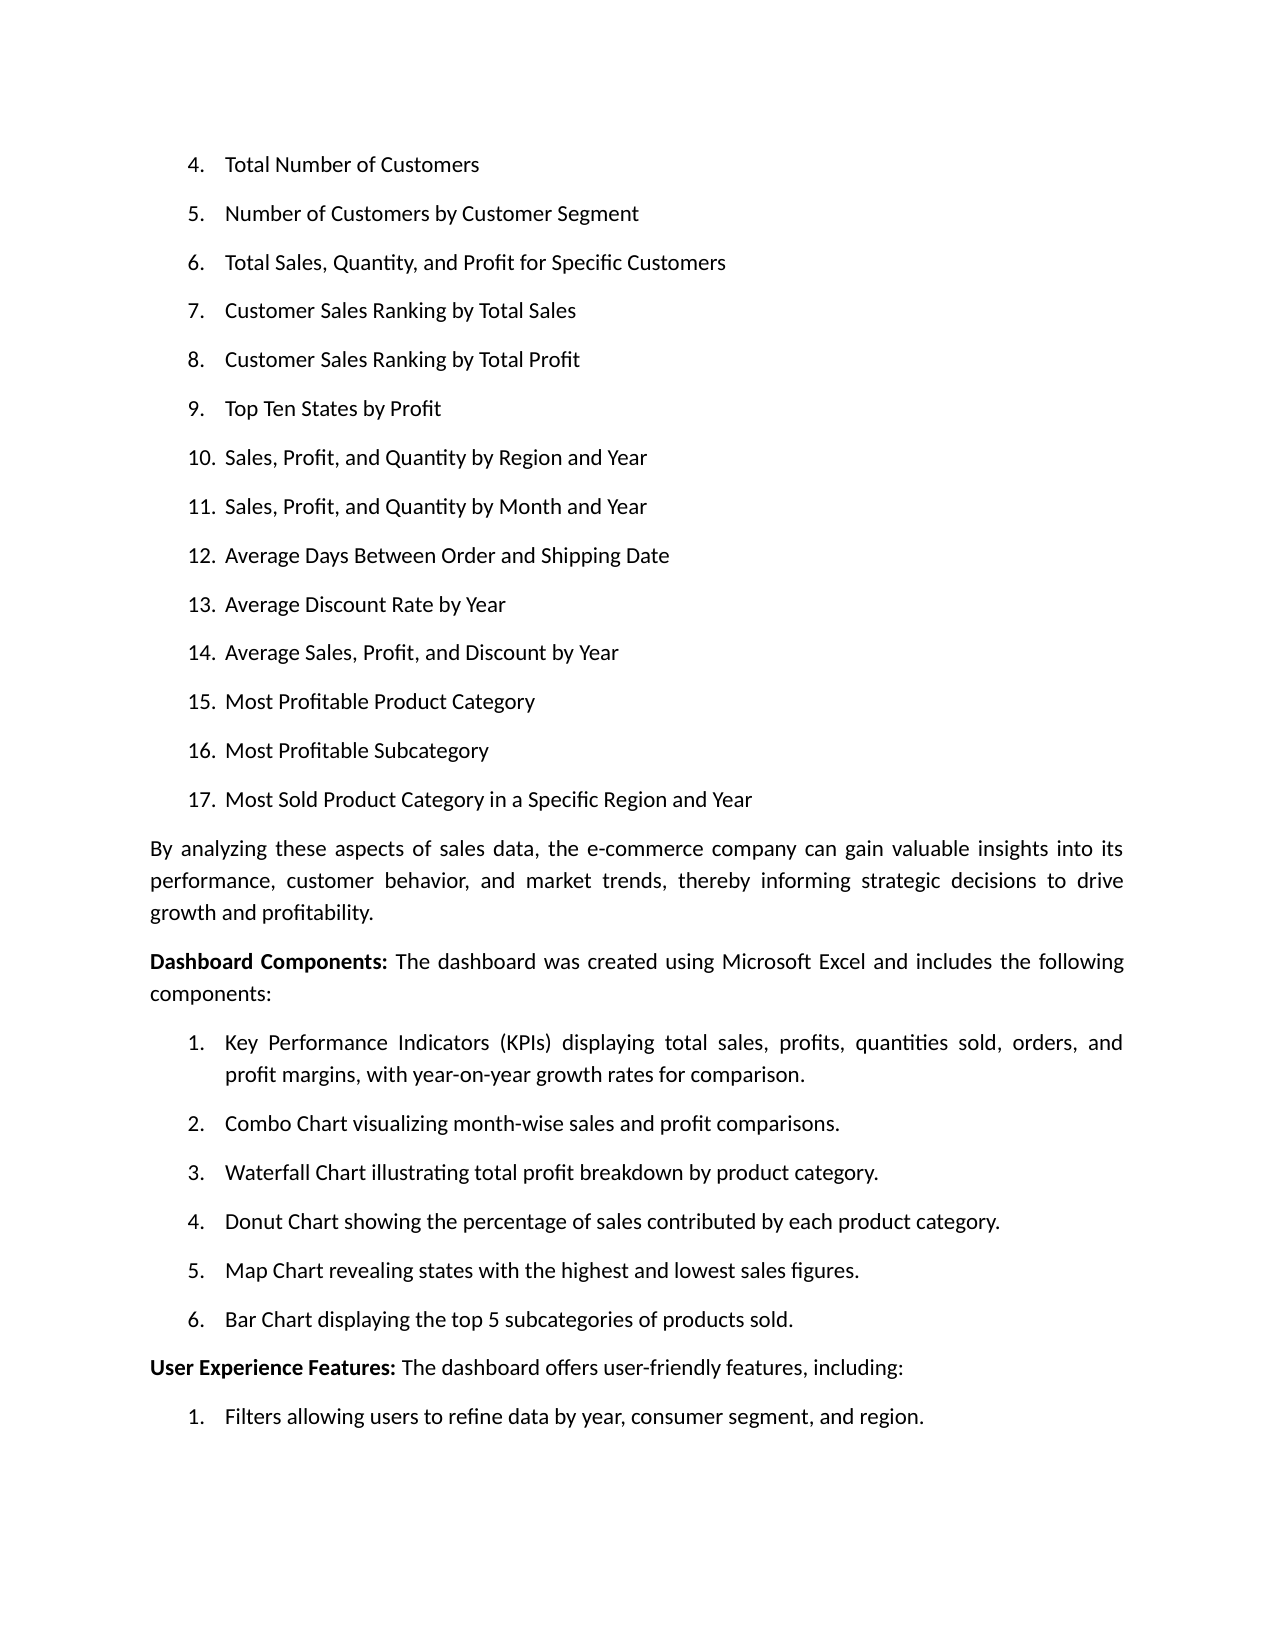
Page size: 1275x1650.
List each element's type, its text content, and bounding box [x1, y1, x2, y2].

list Filters allowing users to refine data by year, consumer segment, and region. [187, 1402, 1125, 1430]
list Average Days Between Order and Shipping Date [187, 541, 1125, 569]
list Average Sales, Profit, and Discount by Year [187, 638, 1125, 667]
list Sales, Profit, and Quantity by Region and Year [187, 443, 1125, 471]
list Combo Chart visualizing month-wise sales and profit comparisons. [187, 1109, 1125, 1137]
list Waterfall Chart illustrating total profit breakdown by product category. [187, 1158, 1125, 1186]
list Most Profitable Product Category [187, 687, 1125, 715]
list Average Discount Rate by Year [187, 590, 1125, 618]
list Total Number of Customers [187, 150, 1125, 178]
text By analyzing these aspects of sales data, the e-commerce company can gain valuable insights into its performance, customer behavior, and market trends, thereby informing strategic decisions to drive growth and profitability. [150, 834, 1125, 926]
list Most Profitable Subcategory [187, 736, 1125, 764]
list Sales, Profit, and Quantity by Month and Year [187, 492, 1125, 520]
list Most Sold Product Category in a Specific Region and Year [187, 785, 1125, 813]
list Top Ten States by Profit [187, 394, 1125, 422]
list Number of Customers by Customer Segment [187, 199, 1125, 227]
list Customer Sales Ranking by Total Sales [187, 297, 1125, 324]
list Customer Sales Ranking by Total Profit [187, 345, 1125, 373]
list Map Chart revealing states with the highest and lowest sales figures. [187, 1256, 1125, 1284]
list Total Sales, Quantity, and Profit for Specific Customers [187, 248, 1125, 276]
list Donut Chart showing the percentage of sales contributed by each product category. [187, 1207, 1125, 1235]
text User Experience Features: The dashboard offers user-friendly features, including: [150, 1353, 1125, 1382]
list Key Performance Indicators (KPIs) displaying total sales, profits, quantities sold, orders, and profit margins, with year-on-year growth rates for comparison. [187, 1028, 1125, 1088]
list Bar Chart displaying the top 5 subcategories of products sold. [187, 1305, 1125, 1333]
text Dashboard Components: The dashboard was created using Microsoft Excel and includes the following components: [150, 947, 1125, 1007]
